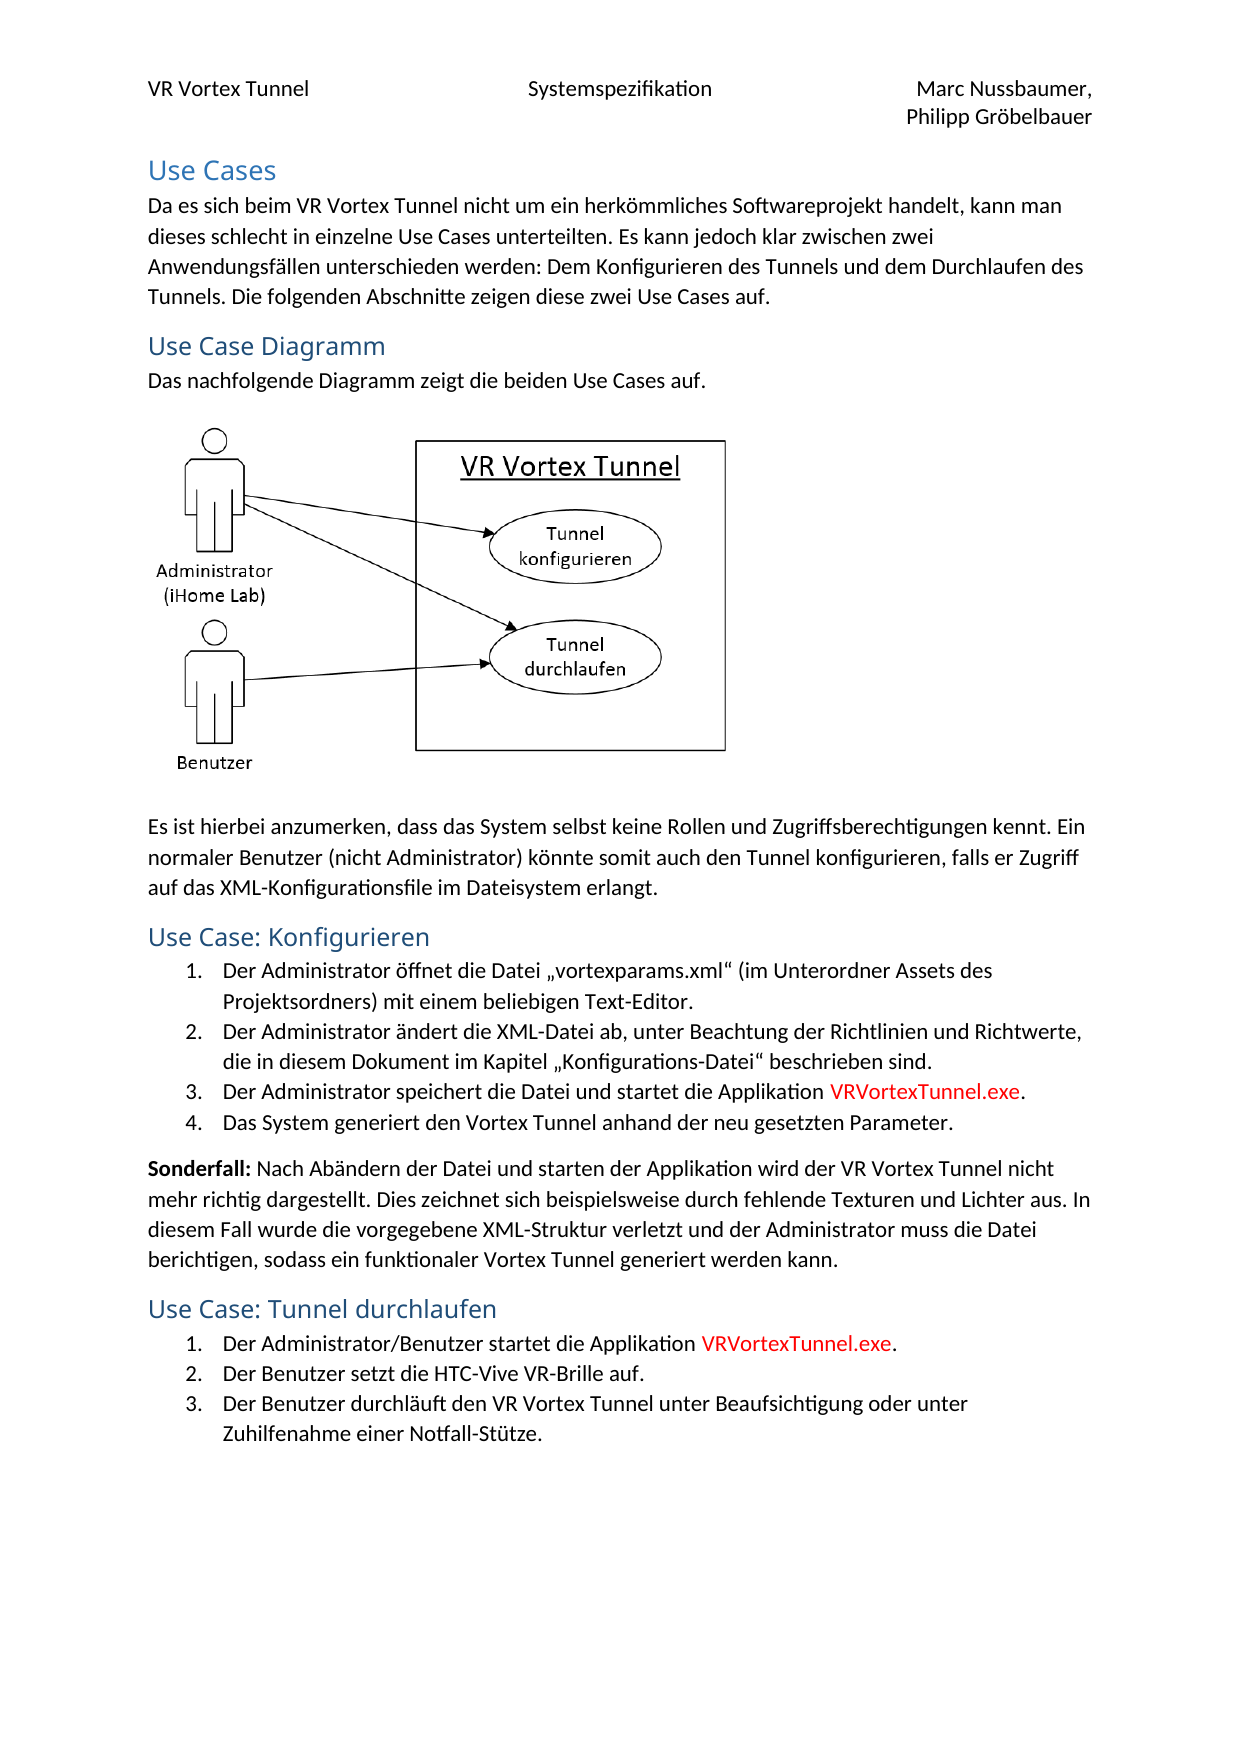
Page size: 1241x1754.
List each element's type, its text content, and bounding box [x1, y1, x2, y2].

text Das nachfolgende Diagramm zeigt die beiden Use Cases auf. [148, 366, 1093, 394]
subtitle Use Case: Tunnel durchlaufen [148, 1292, 1093, 1326]
subtitle Use Case: Konfigurieren [148, 920, 1093, 954]
list Der Benutzer setzt die HTC-Vive VR-Brille auf. [185, 1359, 1093, 1387]
list Der Administrator/Benutzer startet die Applikation VRVortexTunnel.exe. [185, 1329, 1093, 1357]
picture [147, 412, 756, 794]
list Der Benutzer durchläuft den VR Vortex Tunnel unter Beaufsichtigung oder unter Zuhilfenahme einer Notfall-Stütze. [185, 1389, 1093, 1447]
text Es ist hierbei anzumerken, dass das System selbst keine Rollen und Zugriffsberechtigungen kennt. Ein normaler Benutzer (nicht Administrator) könnte somit auch den Tunnel konfigurieren, falls er Zugriff auf das XML-Konfigurationsfile im Dateisystem erlangt. [148, 812, 1093, 901]
text Da es sich beim VR Vortex Tunnel nicht um ein herkömmliches Softwareprojekt handelt, kann man dieses schlecht in einzelne Use Cases unterteilten. Es kann jedoch klar zwischen zwei Anwendungsfällen unterschieden werden: Dem Konfigurieren des Tunnels und dem Durchlaufen des Tunnels. Die folgenden Abschnitte zeigen diese zwei Use Cases auf. [148, 192, 1093, 310]
subtitle Use Case Diagramm [148, 329, 1093, 363]
list Der Administrator speichert die Datei und startet die Applikation VRVortexTunnel.exe. [185, 1077, 1093, 1105]
list Der Administrator öffnet die Datei „vortexparams.xml“ (im Unterordner Assets des Projektsordners) mit einem beliebigen Text-Editor. [185, 957, 1093, 1015]
list Das System generiert den Vortex Tunnel anhand der neu gesetzten Parameter. [185, 1108, 1093, 1136]
list Der Administrator ändert die XML-Datei ab, unter Beachtung der Richtlinien und Richtwerte, die in diesem Dokument im Kapitel „Konfigurations-Datei“ beschrieben sind. [185, 1017, 1093, 1075]
subtitle Use Cases [148, 152, 1093, 189]
text Sonderfall: Nach Abändern der Datei und starten der Applikation wird der VR Vortex Tunnel nicht mehr richtig dargestellt. Dies zeichnet sich beispielsweise durch fehlende Texturen und Lichter aus. In diesem Fall wurde die vorgegebene XML-Struktur verletzt und der Administrator muss die Datei berichtigen, sodass ein funktionaler Vortex Tunnel generiert werden kann. [148, 1154, 1093, 1273]
